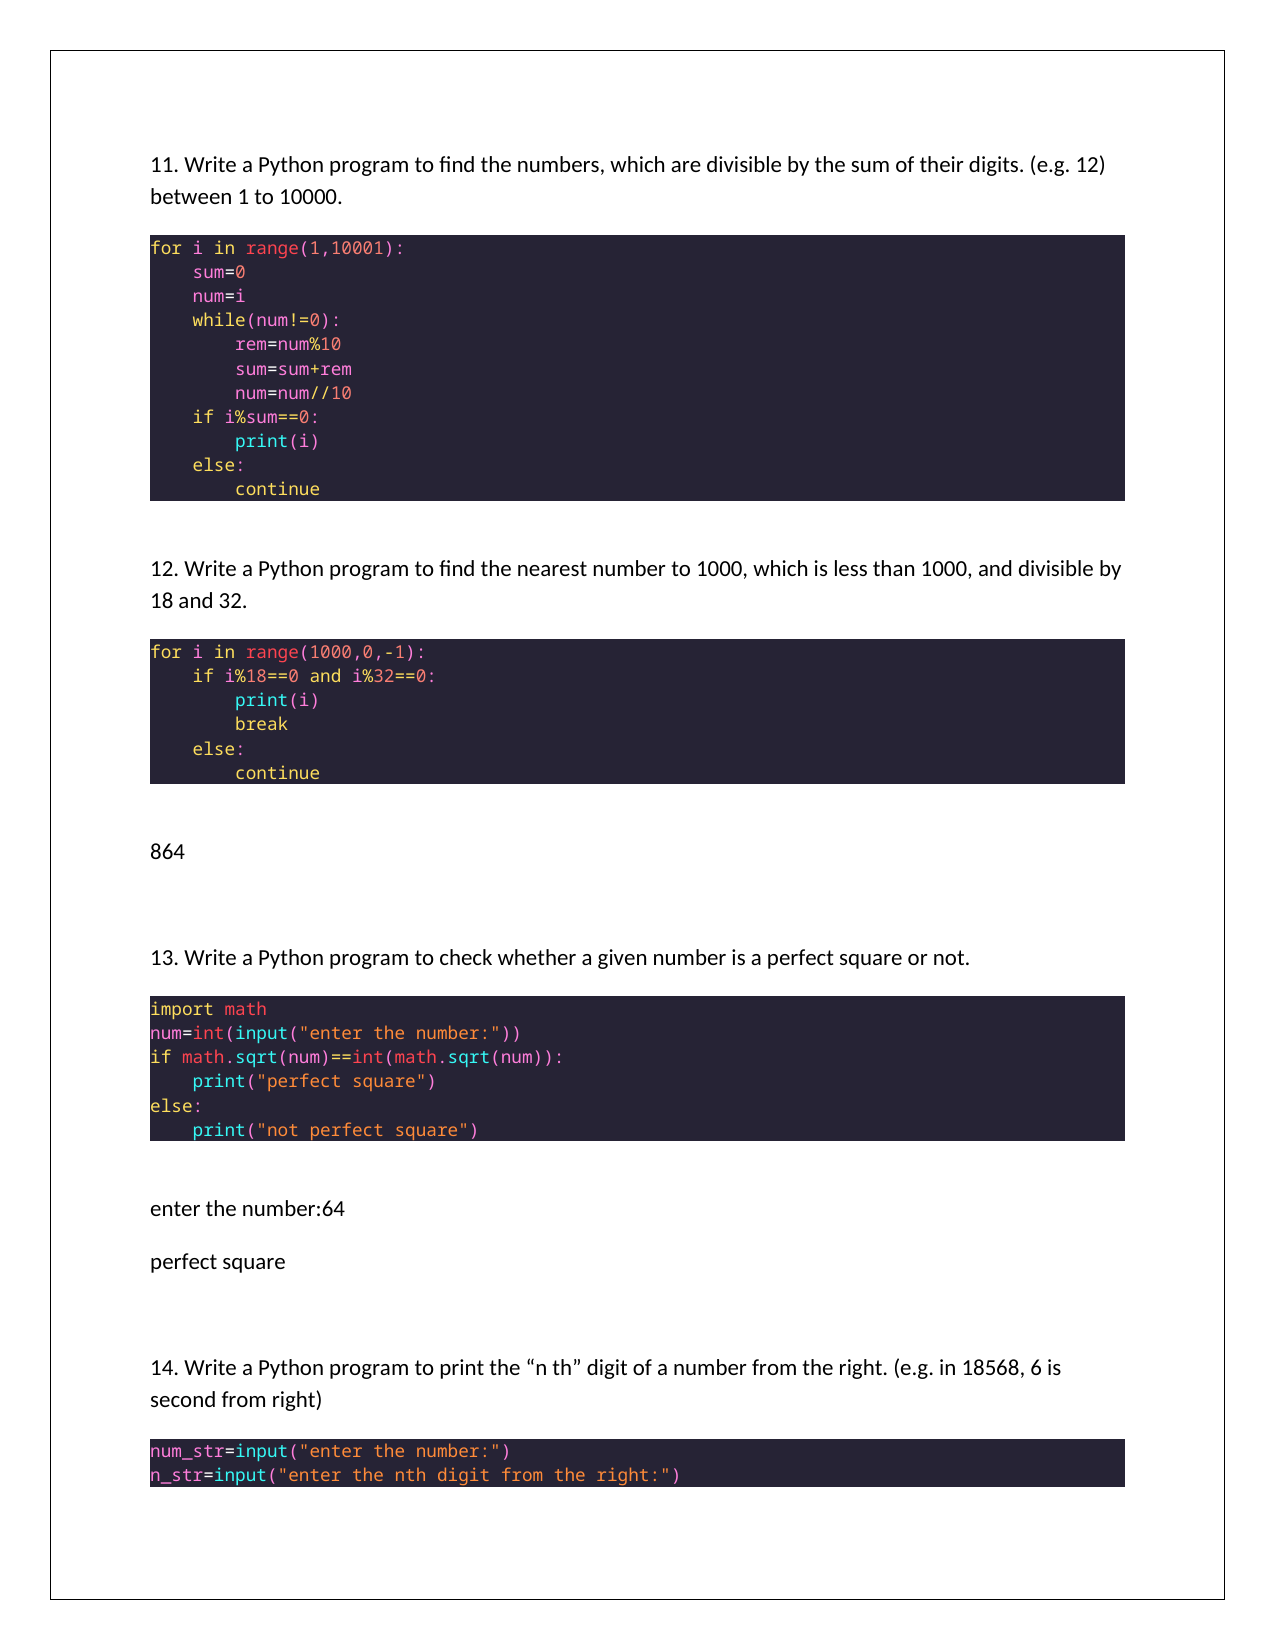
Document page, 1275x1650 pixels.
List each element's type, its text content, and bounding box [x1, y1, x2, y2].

text while(num!=0): [150, 308, 1125, 332]
text 11. Write a Python program to find the numbers, which are divisible by the sum of their digits. (e.g. 12) between 1 to 10000. [150, 150, 1125, 210]
text else: [150, 453, 1125, 477]
text continue [150, 760, 1125, 784]
text continue [150, 477, 1125, 501]
text else: [150, 736, 1125, 760]
text print("perfect square") [150, 1069, 1125, 1093]
text for i in range(1,10001): [150, 235, 1125, 259]
text enter the number:64 [150, 1194, 1125, 1222]
text print(i) [150, 428, 1125, 453]
text else: [150, 1093, 1125, 1117]
text perfect square [150, 1247, 1125, 1275]
text print(i) [150, 688, 1125, 712]
text 14. Write a Python program to print the “n th” digit of a number from the right. (e.g. in 18568, 6 is second from right) [150, 1353, 1125, 1414]
text import math [150, 996, 1125, 1021]
text n_str=input("enter the nth digit from the right:") [150, 1463, 1125, 1487]
text 12. Write a Python program to find the nearest number to 1000, which is less than 1000, and divisible by 18 and 32. [150, 554, 1125, 614]
text if i%sum==0: [150, 404, 1125, 428]
text num=int(input("enter the number:")) [150, 1021, 1125, 1045]
text sum=sum+rem [150, 356, 1125, 380]
text num=i [150, 283, 1125, 308]
text print("not perfect square") [150, 1117, 1125, 1141]
text if i%18==0 and i%32==0: [150, 663, 1125, 688]
text 864 [150, 837, 1125, 865]
text break [150, 712, 1125, 736]
text rem=num%10 [150, 332, 1125, 356]
text if math.sqrt(num)==int(math.sqrt(num)): [150, 1045, 1125, 1069]
text for i in range(1000,0,-1): [150, 639, 1125, 663]
text num_str=input("enter the number:") [150, 1439, 1125, 1463]
text sum=0 [150, 259, 1125, 283]
text num=num//10 [150, 380, 1125, 404]
text 13. Write a Python program to check whether a given number is a perfect square or not. [150, 943, 1125, 971]
